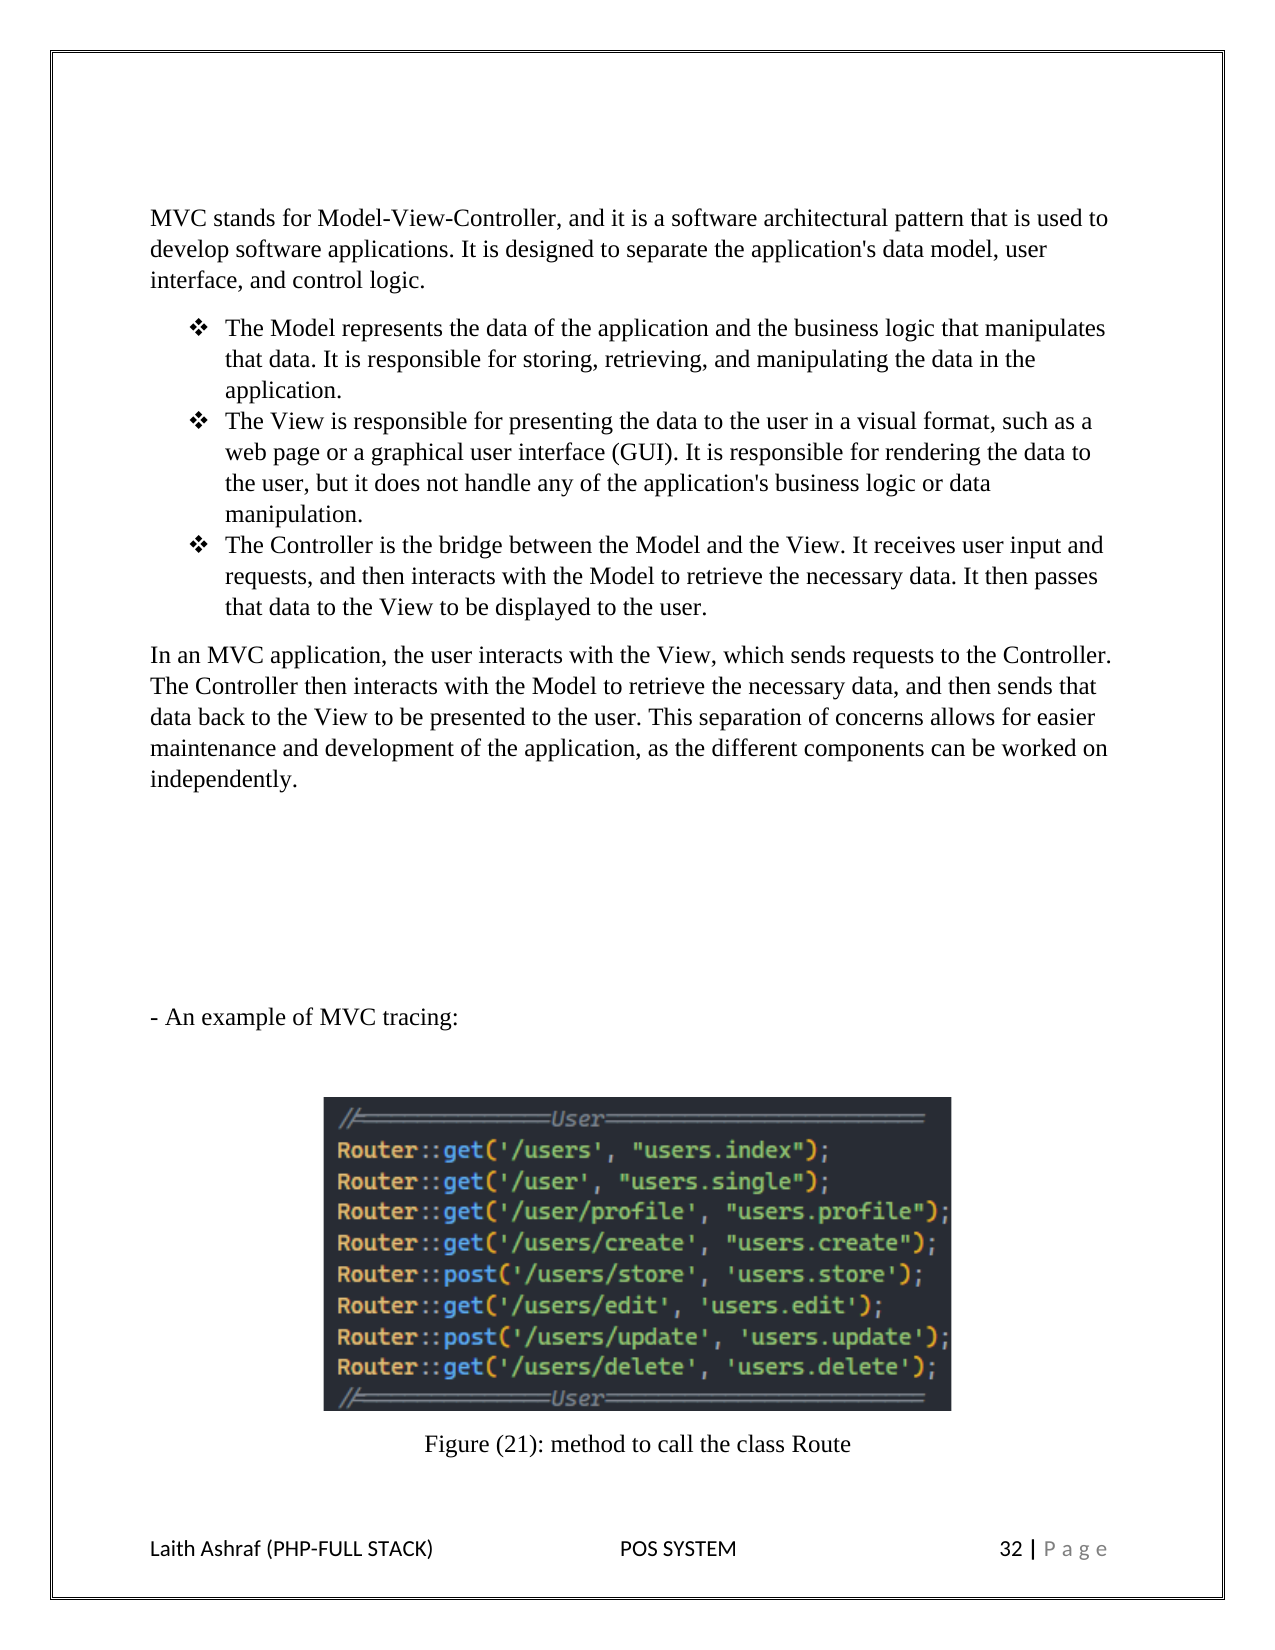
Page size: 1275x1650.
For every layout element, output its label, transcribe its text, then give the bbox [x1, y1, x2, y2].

text In an MVC application, the user interacts with the View, which sends requests to the Controller. The Controller then interacts with the Model to retrieve the necessary data, and then sends that data back to the View to be presented to the user. This separation of concerns allows for easier maintenance and development of the application, as the different components can be worked on independently. [150, 640, 1125, 793]
text MVC stands for Model-View-Controller, and it is a software architectural pattern that is used to develop software applications. It is designed to separate the application's data model, user interface, and control logic. [150, 203, 1125, 294]
text Figure (21): method to call the class Route [150, 1429, 1125, 1458]
list The Model represents the data of the application and the business logic that manipulates that data. It is responsible for storing, retrieving, and manipulating the data in the application. [187, 313, 1125, 403]
list The Controller is the bridge between the Model and the View. It receives user input and requests, and then interacts with the Model to retrieve the necessary data. It then passes that data to the View to be displayed to the user. [187, 530, 1125, 621]
list The View is responsible for presenting the data to the user in a visual format, such as a web page or a graphical user interface (GUI). It is responsible for rendering the data to the user, but it does not handle any of the application's business logic or data manipulation. [187, 406, 1125, 528]
picture [323, 1097, 952, 1411]
text - An example of MVC tracing: [150, 1002, 1125, 1031]
